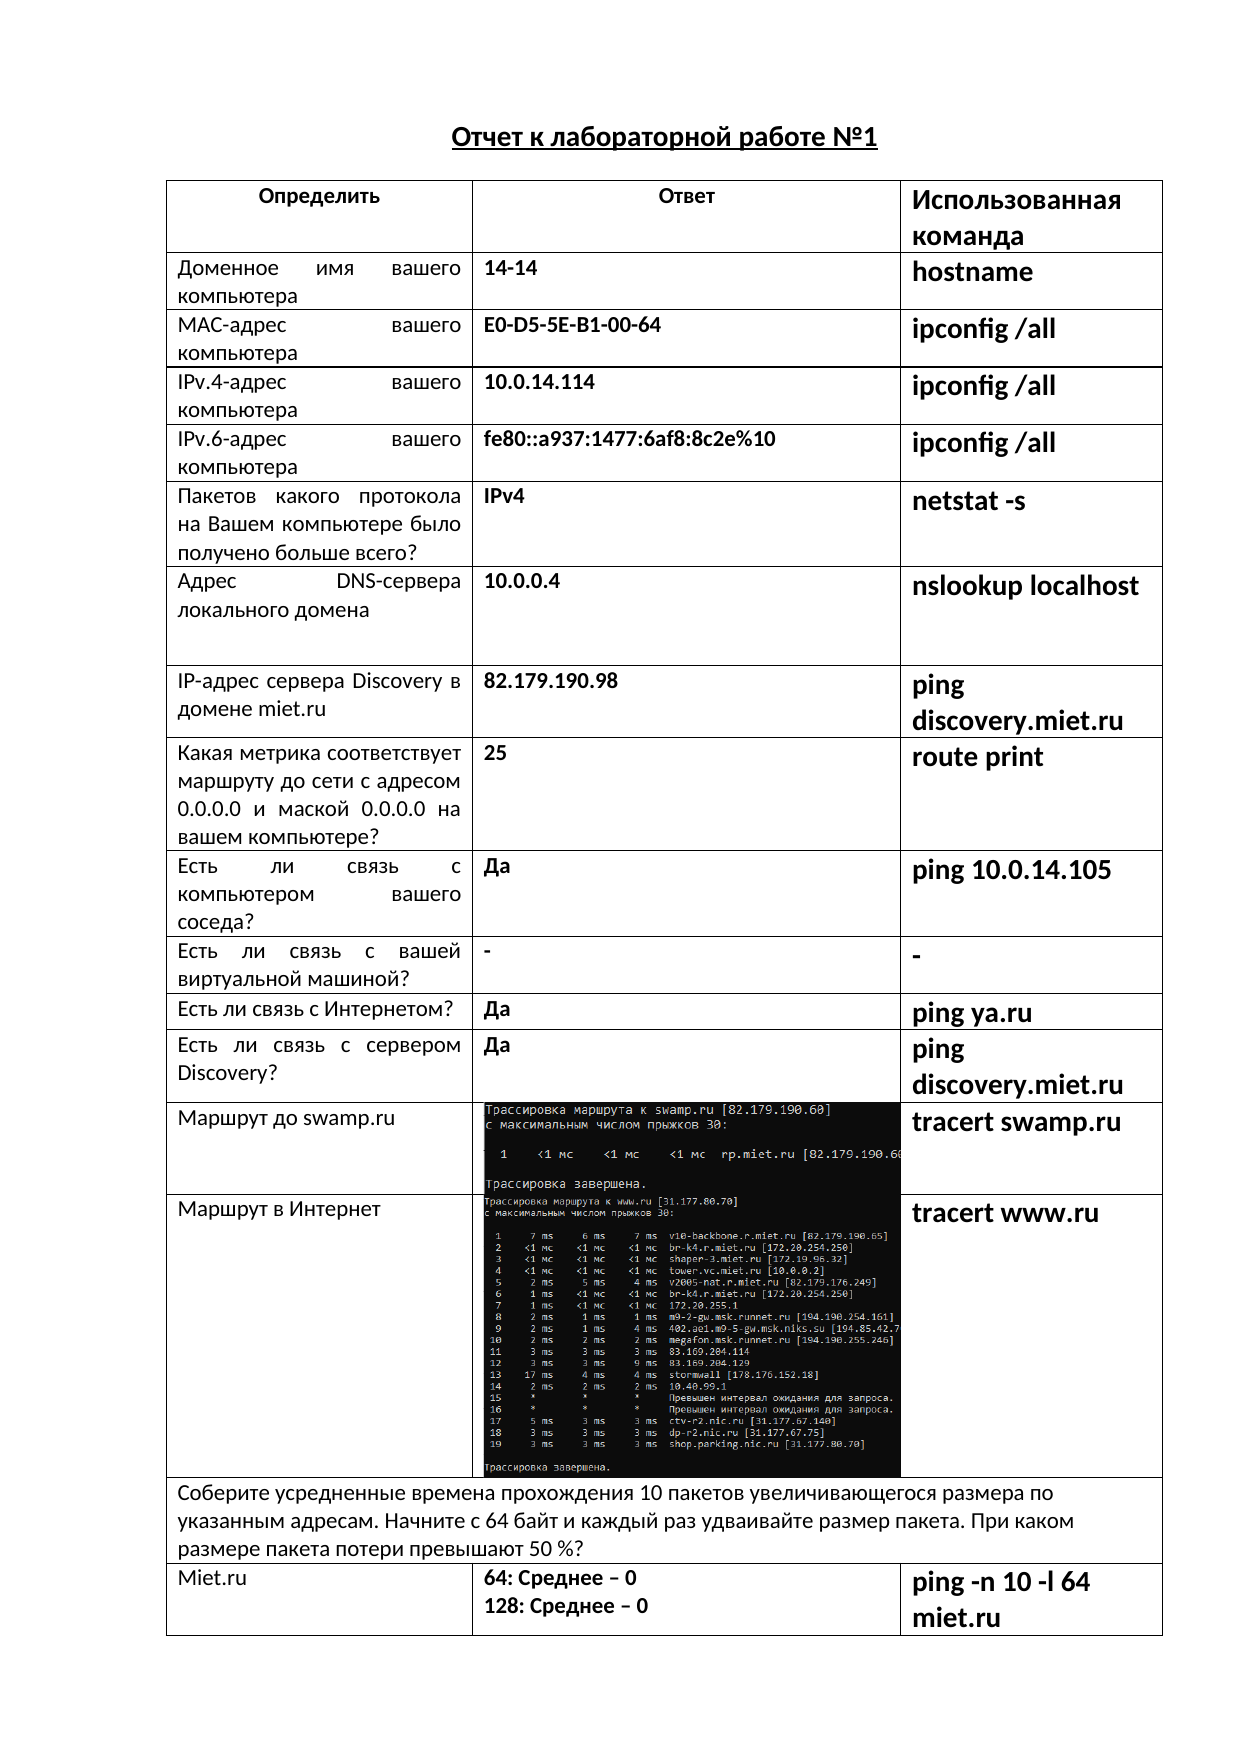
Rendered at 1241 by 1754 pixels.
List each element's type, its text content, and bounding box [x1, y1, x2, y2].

table_cell Да [473, 994, 900, 1029]
table_cell ping 10.0.14.105 [901, 851, 1162, 936]
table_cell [473, 1564, 900, 1635]
picture [483, 1102, 901, 1478]
table_cell netstat -s [901, 482, 1162, 566]
table_cell Какая метрика соответствует маршруту до сети с адресом 0.0.0.0 и маской 0.0.0.0 на вашем компьютере? [167, 738, 472, 850]
table_cell ping discovery.miet.ru [901, 666, 1162, 737]
table_cell hostname [901, 253, 1162, 309]
table_header Использованная команда [901, 181, 1162, 252]
table_cell Есть ли связь с сервером Discovery? [167, 1030, 472, 1102]
table_cell 10.0.14.114 [473, 368, 900, 423]
text Отчет к лабораторной работе №1 [177, 118, 1152, 154]
table_cell Есть ли связь с компьютером вашего соседа? [167, 851, 472, 936]
table_cell ipconfig /all [901, 425, 1162, 481]
table_cell МАС-адрес вашего компьютера [167, 310, 472, 366]
table_cell Маршрут до swamp.ru [167, 1103, 472, 1193]
table_cell 10.0.0.4 [473, 567, 900, 665]
table_cell route print [901, 738, 1162, 850]
table_cell tracert swamp.ru [901, 1103, 1162, 1193]
table_cell 82.179.190.98 [473, 666, 900, 737]
table_cell - [473, 937, 900, 993]
table_cell tracert www.ru [901, 1195, 1162, 1477]
table_cell fe80::a937:1477:6af8:8c2e%10 [473, 425, 900, 481]
table_header Ответ [473, 181, 900, 252]
table_cell Miet.ru [167, 1564, 472, 1635]
table_cell Есть ли связь с вашей виртуальной машиной? [167, 937, 472, 993]
table_cell nslookup localhost [901, 567, 1162, 665]
table_cell 14-14 [473, 253, 900, 309]
table_cell Адрес DNS-сервера локального домена [167, 567, 472, 665]
table_cell IPv.6-адрес вашего компьютера [167, 425, 472, 481]
table_cell E0-D5-5E-B1-00-64 [473, 310, 900, 366]
table_cell [473, 1195, 483, 1477]
table_cell Соберите усредненные времена прохождения 10 пакетов увеличивающегося размера по указанным адресам. Начните с 64 байт и каждый раз удваивайте размер пакета. При каком размере пакета потери превышают 50 %? [167, 1478, 1162, 1562]
table_cell ping ya.ru [901, 994, 1162, 1029]
table_cell Есть ли связь с Интернетом? [167, 994, 472, 1029]
table_cell ipconfig /all [901, 310, 1162, 366]
table_cell IPv.4-адрес вашего компьютера [167, 368, 472, 423]
table_cell Да [473, 851, 900, 936]
table_cell IP-адрес сервера Discovery в домене miet.ru [167, 666, 472, 737]
table_cell Да [473, 1030, 900, 1102]
table_header Определить [167, 181, 472, 252]
table_cell 25 [473, 738, 900, 850]
table_cell Пакетов какого протокола на Вашем компьютере было получено больше всего? [167, 482, 472, 566]
table_cell - [901, 937, 1162, 993]
table_cell ping discovery.miet.ru [901, 1030, 1162, 1102]
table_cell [901, 1564, 1162, 1635]
table_cell IPv4 [473, 482, 900, 566]
table_cell ipconfig /all [901, 368, 1162, 423]
table_cell Маршрут в Интернет [167, 1195, 472, 1477]
table_cell [473, 1103, 483, 1193]
table_cell Доменное имя вашего компьютера [167, 253, 472, 309]
